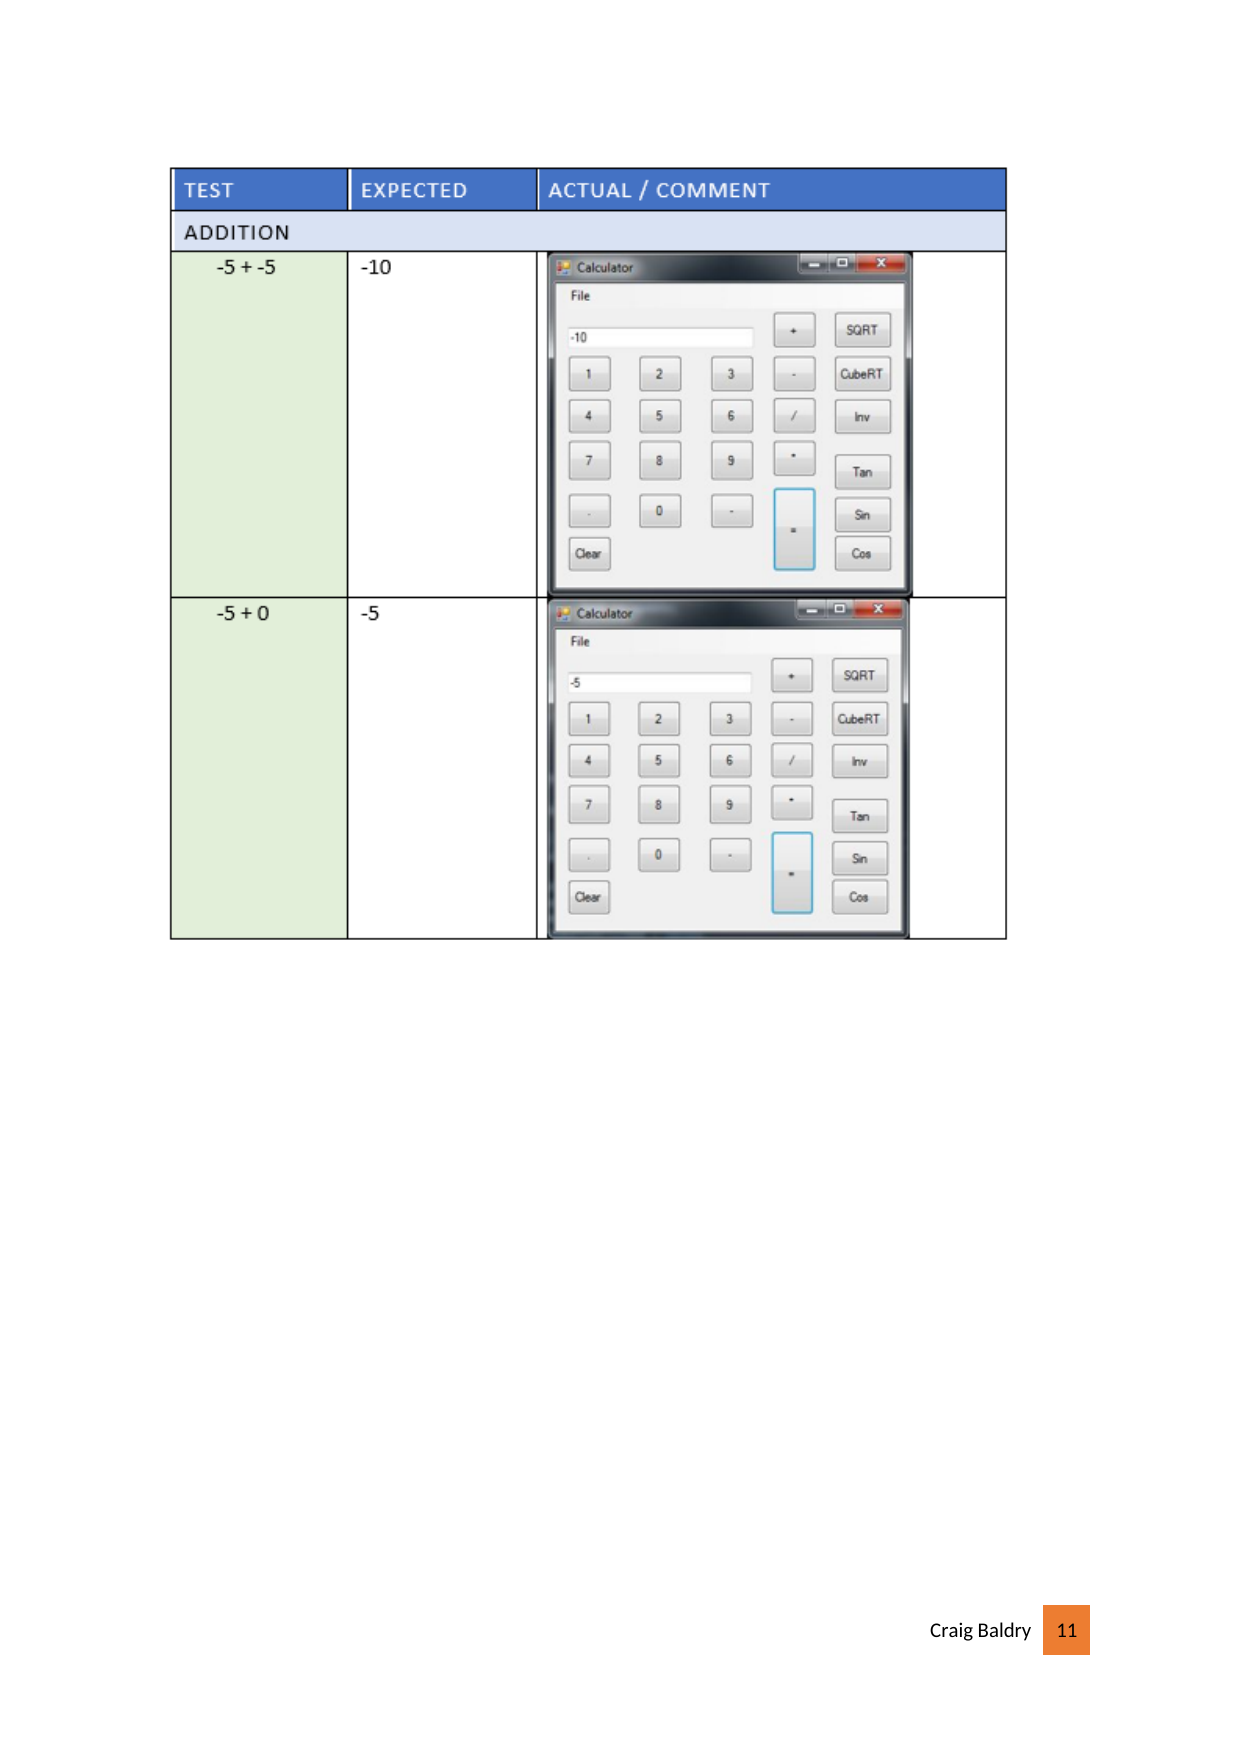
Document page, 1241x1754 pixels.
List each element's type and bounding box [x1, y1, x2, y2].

picture [150, 150, 1040, 965]
